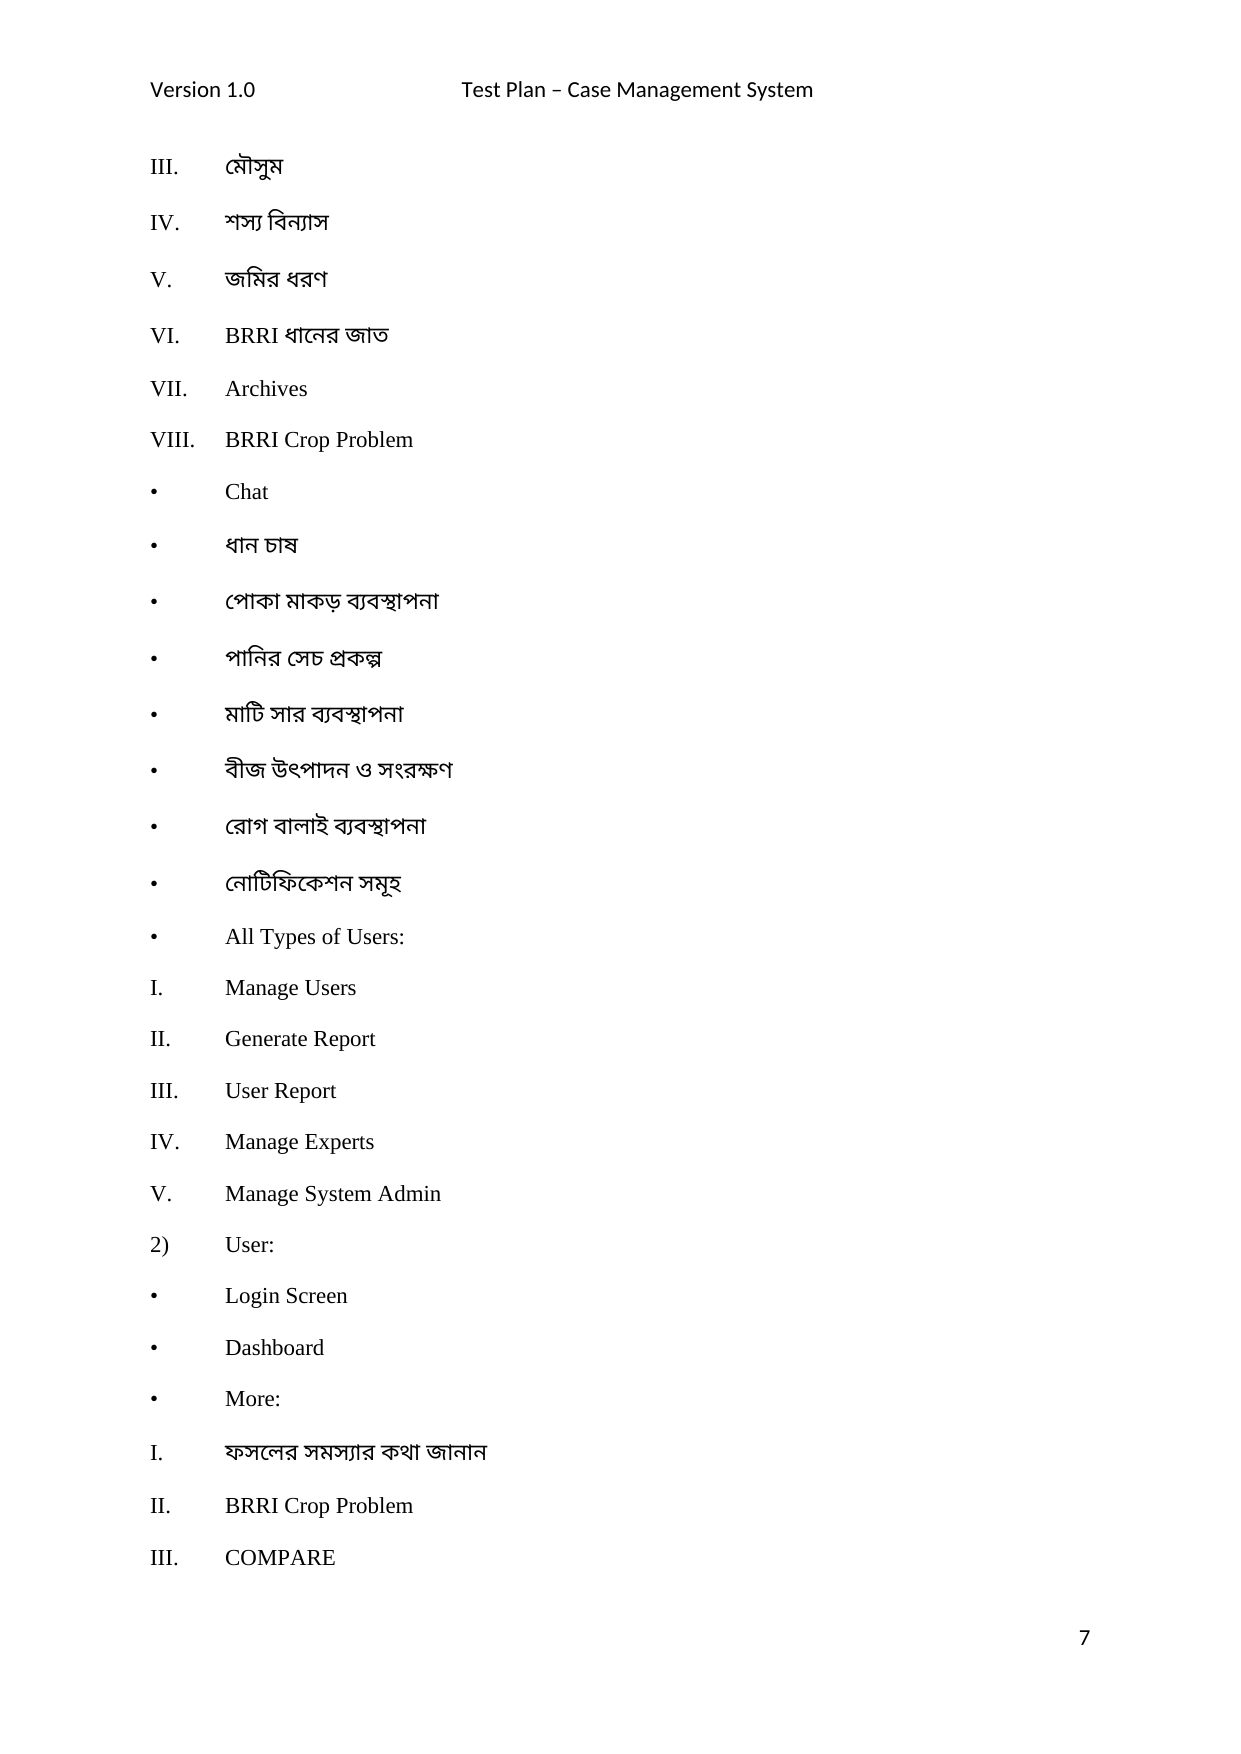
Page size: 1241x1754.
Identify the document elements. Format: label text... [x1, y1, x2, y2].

text I. ফসলের সমস্যার কথা জানান [150, 1436, 1090, 1468]
text III. User Report [150, 1077, 1090, 1103]
text VIII. BRRI Crop Problem [150, 426, 1090, 453]
text II. Generate Report [150, 1026, 1090, 1052]
text • Dashboard [150, 1334, 1090, 1360]
text V. Manage System Admin [150, 1179, 1090, 1206]
text 2) User: [150, 1231, 1090, 1257]
text III. COMPARE [150, 1544, 1090, 1570]
text IV. Manage Experts [150, 1128, 1090, 1154]
text • পানির সেচ প্রকল্প [150, 642, 1090, 673]
text VII. Archives [150, 375, 1090, 401]
text V. জমির ধরণ [150, 262, 1090, 294]
text • Login Screen [150, 1282, 1090, 1309]
text • রোগ বালাই ব্যবস্থাপনা [150, 810, 1090, 842]
text IV. শস্য বিন্যাস [150, 206, 1090, 237]
text VI. BRRI ধানের জাত [150, 319, 1090, 350]
text • পোকা মাকড় ব্যবস্থাপনা [150, 585, 1090, 617]
text • ধান চাষ [150, 529, 1090, 560]
text • নোটিফিকেশন সমূহ [150, 867, 1090, 898]
text I. Manage Users [150, 974, 1090, 1001]
text • All Types of Users: [150, 923, 1090, 949]
text II. BRRI Crop Problem [150, 1493, 1090, 1519]
text • মাটি সার ব্যবস্থাপনা [150, 698, 1090, 729]
text • More: [150, 1385, 1090, 1411]
text • Chat [150, 478, 1090, 504]
text • বীজ উৎপাদন ও সংরক্ষণ [150, 754, 1090, 785]
text III. মৌসুম [150, 150, 1090, 181]
